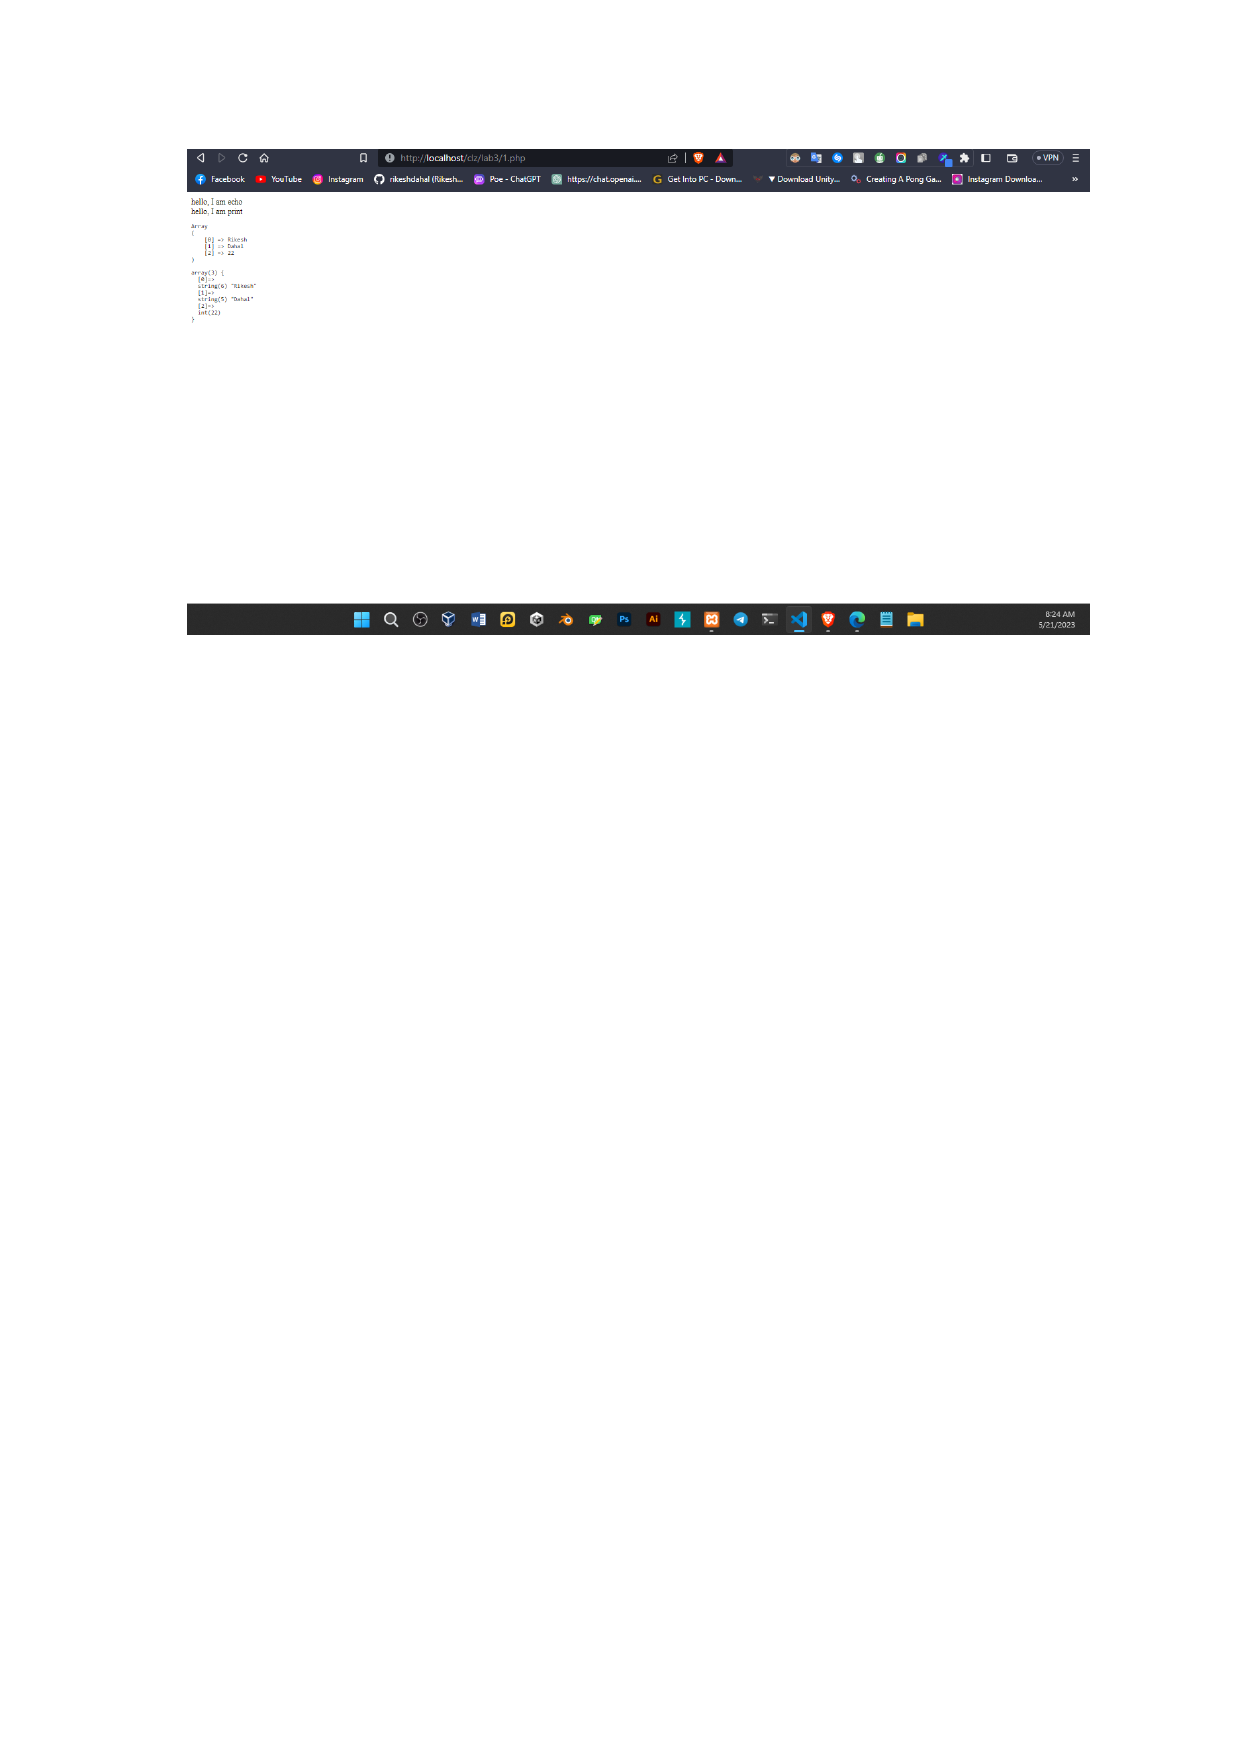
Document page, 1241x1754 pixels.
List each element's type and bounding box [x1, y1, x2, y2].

picture [187, 149, 1090, 635]
